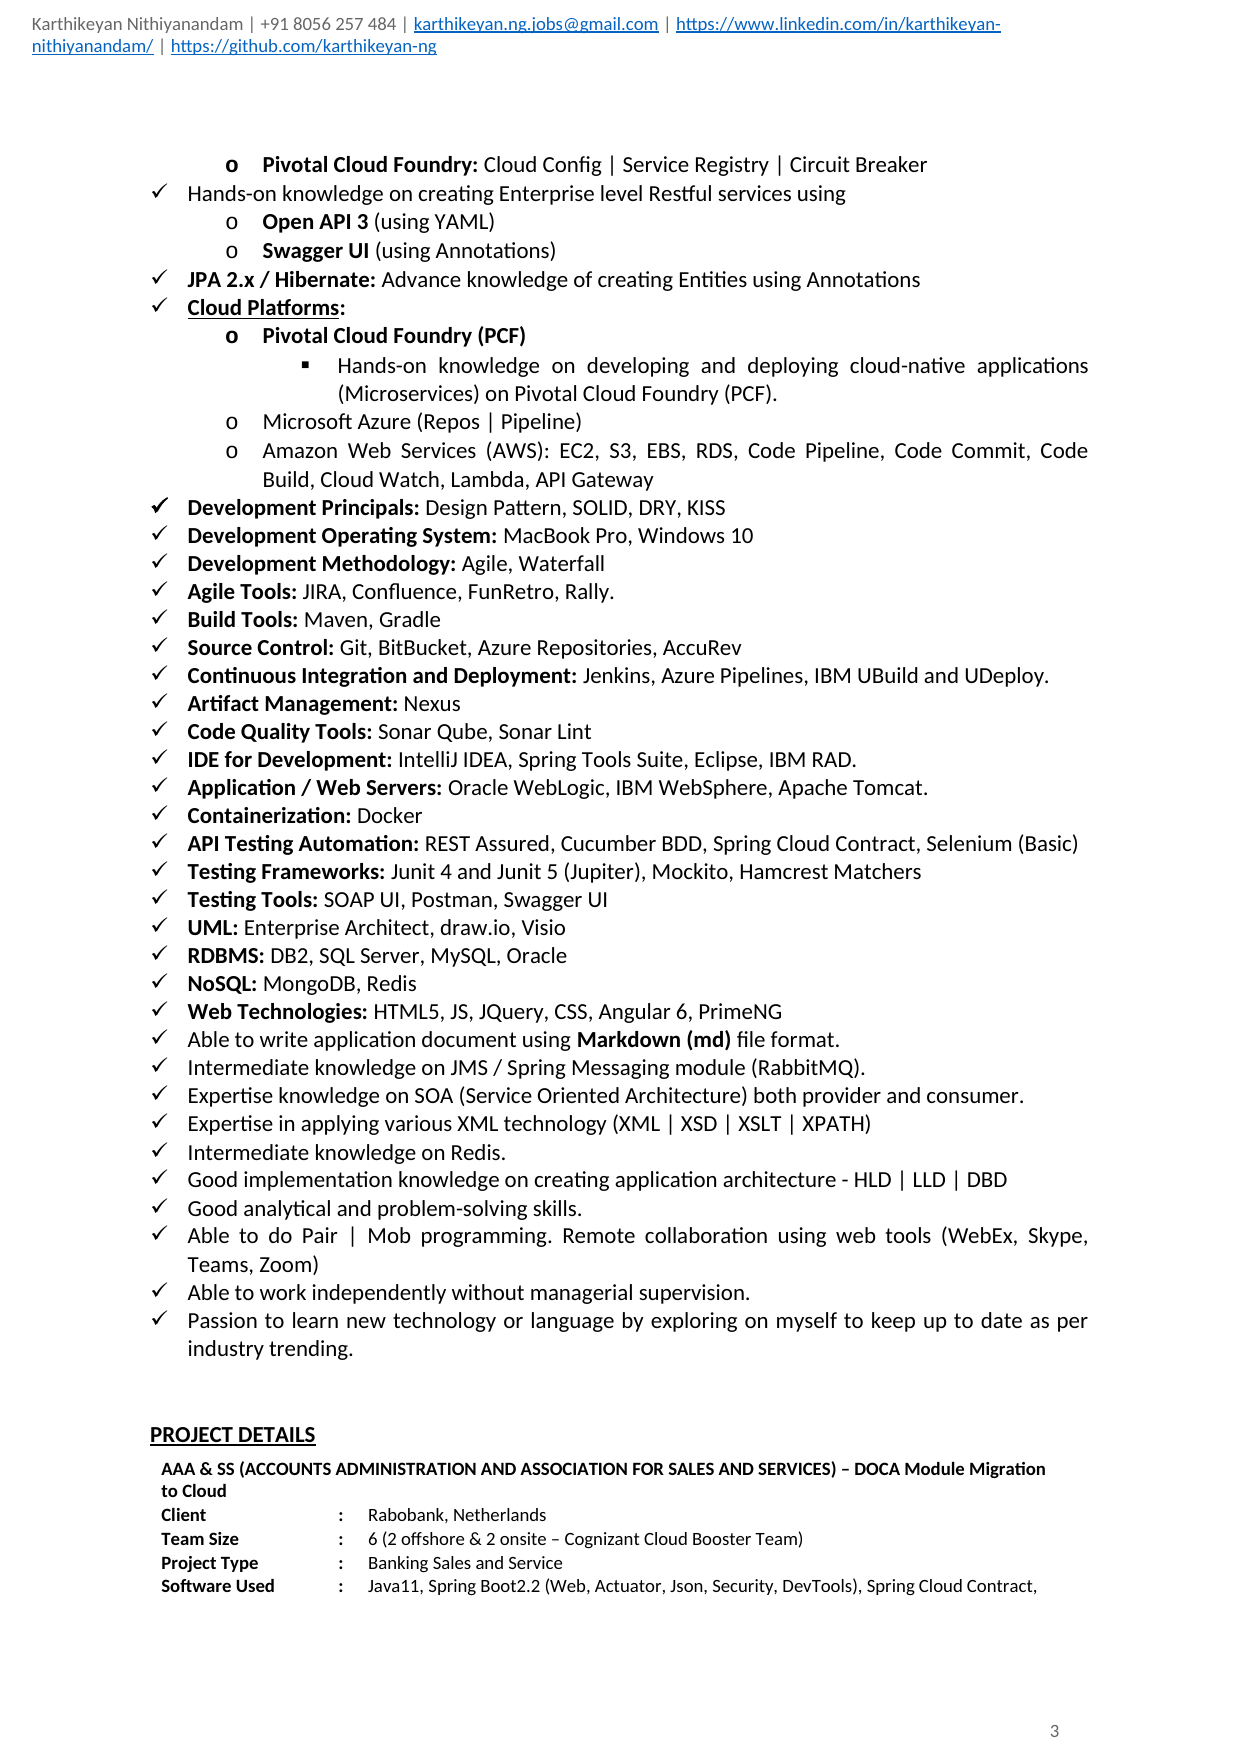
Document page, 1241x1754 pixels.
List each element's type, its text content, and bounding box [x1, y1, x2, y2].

table_cell : [327, 1527, 357, 1550]
table_cell : [327, 1550, 357, 1574]
list Pivotal Cloud Foundry (PCF) [225, 322, 1090, 351]
list Cloud Platforms: [150, 293, 1090, 322]
list Build Tools: Maven, Gradle [150, 605, 1090, 633]
list IDE for Development: IntelliJ IDEA, Spring Tools Suite, Eclipse, IBM RAD. [150, 745, 1090, 773]
list Expertise in applying various XML technology (XML | XSD | XSLT | XPATH) [150, 1109, 1090, 1138]
list Passion to learn new technology or language by exploring on myself to keep up to date as per industry trending. [150, 1306, 1090, 1362]
list Agile Tools: JIRA, Confluence, FunRetro, Rally. [150, 577, 1090, 605]
list NoSQL: MongoDB, Redis [150, 969, 1090, 997]
list Web Technologies: HTML5, JS, JQuery, CSS, Angular 6, PrimeNG [150, 997, 1090, 1026]
list Artifact Management: Nexus [150, 689, 1090, 717]
list Expertise knowledge on SOA (Service Oriented Architecture) both provider and consumer. [150, 1082, 1090, 1109]
table_cell 6 (2 offshore & 2 onsite – Cognizant Cloud Booster Team) [357, 1527, 1090, 1550]
list Microsoft Azure (Repos | Pipeline) [225, 407, 1090, 436]
list Testing Frameworks: Junit 4 and Junit 5 (Jupiter), Mockito, Hamcrest Matchers [150, 857, 1090, 885]
list Open API 3 (using YAML) [225, 207, 1090, 236]
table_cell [357, 1574, 1090, 1598]
list Hands-on knowledge on creating Enterprise level Restful services using [150, 179, 1090, 207]
list Intermediate knowledge on JMS / Spring Messaging module (RabbitMQ). [150, 1053, 1090, 1082]
table_cell Software Used [150, 1574, 327, 1598]
list Amazon Web Services (AWS): EC2, S3, EBS, RDS, Code Pipeline, Code Commit, Code Build, Cloud Watch, Lambda, API Gateway [225, 436, 1090, 493]
list Testing Tools: SOAP UI, Postman, Swagger UI [150, 885, 1090, 913]
list Good implementation knowledge on creating application architecture - HLD | LLD | DBD [150, 1166, 1090, 1194]
list Development Principals: Design Pattern, SOLID, DRY, KISS [150, 493, 1090, 521]
list Code Quality Tools: Sonar Qube, Sonar Lint [150, 717, 1090, 745]
list Able to work independently without managerial supervision. [150, 1278, 1090, 1306]
list JPA 2.x / Hibernate: Advance knowledge of creating Entities using Annotations [150, 266, 1090, 293]
list RDBMS: DB2, SQL Server, MySQL, Oracle [150, 941, 1090, 969]
list API Testing Automation: REST Assured, Cucumber BDD, Spring Cloud Contract, Selenium (Basic) [150, 829, 1090, 857]
list Able to do Pair | Mob programming. Remote collaboration using web tools (WebEx, Skype, Teams, Zoom) [150, 1222, 1090, 1278]
list Application / Web Servers: Oracle WebLogic, IBM WebSphere, Apache Tomcat. [150, 773, 1090, 801]
list Source Control: Git, BitBucket, Azure Repositories, AccuRev [150, 633, 1090, 661]
list Development Operating System: MacBook Pro, Windows 10 [150, 521, 1090, 549]
text PROJECT DETAILS [150, 1420, 1059, 1448]
table_cell Client [150, 1503, 327, 1527]
table_cell : [327, 1503, 357, 1527]
table_header AAA & SS (ACCOUNTS ADMINISTRATION AND ASSOCIATION FOR SALES AND SERVICES) – DOCA Module Migration to Cloud [150, 1456, 1090, 1503]
list Swagger UI (using Annotations) [225, 236, 1090, 266]
table_cell Banking Sales and Service [357, 1550, 1090, 1574]
list Intermediate knowledge on Redis. [150, 1138, 1090, 1166]
list Pivotal Cloud Foundry: Cloud Config | Service Registry | Circuit Breaker [225, 150, 1090, 179]
table_cell Project Type [150, 1550, 327, 1574]
list UML: Enterprise Architect, draw.io, Visio [150, 913, 1090, 941]
table_cell : [327, 1574, 357, 1598]
table_cell Rabobank, Netherlands [357, 1503, 1090, 1527]
list Good analytical and problem-solving skills. [150, 1194, 1090, 1222]
list Continuous Integration and Deployment: Jenkins, Azure Pipelines, IBM UBuild and UDeploy. [150, 661, 1090, 689]
list Containerization: Docker [150, 801, 1090, 829]
list Hands-on knowledge on developing and deploying cloud-native applications (Microservices) on Pivotal Cloud Foundry (PCF). [300, 351, 1090, 407]
table_cell Team Size [150, 1527, 327, 1550]
list Able to write application document using Markdown (md) file format. [150, 1026, 1090, 1053]
list Development Methodology: Agile, Waterfall [150, 549, 1090, 577]
